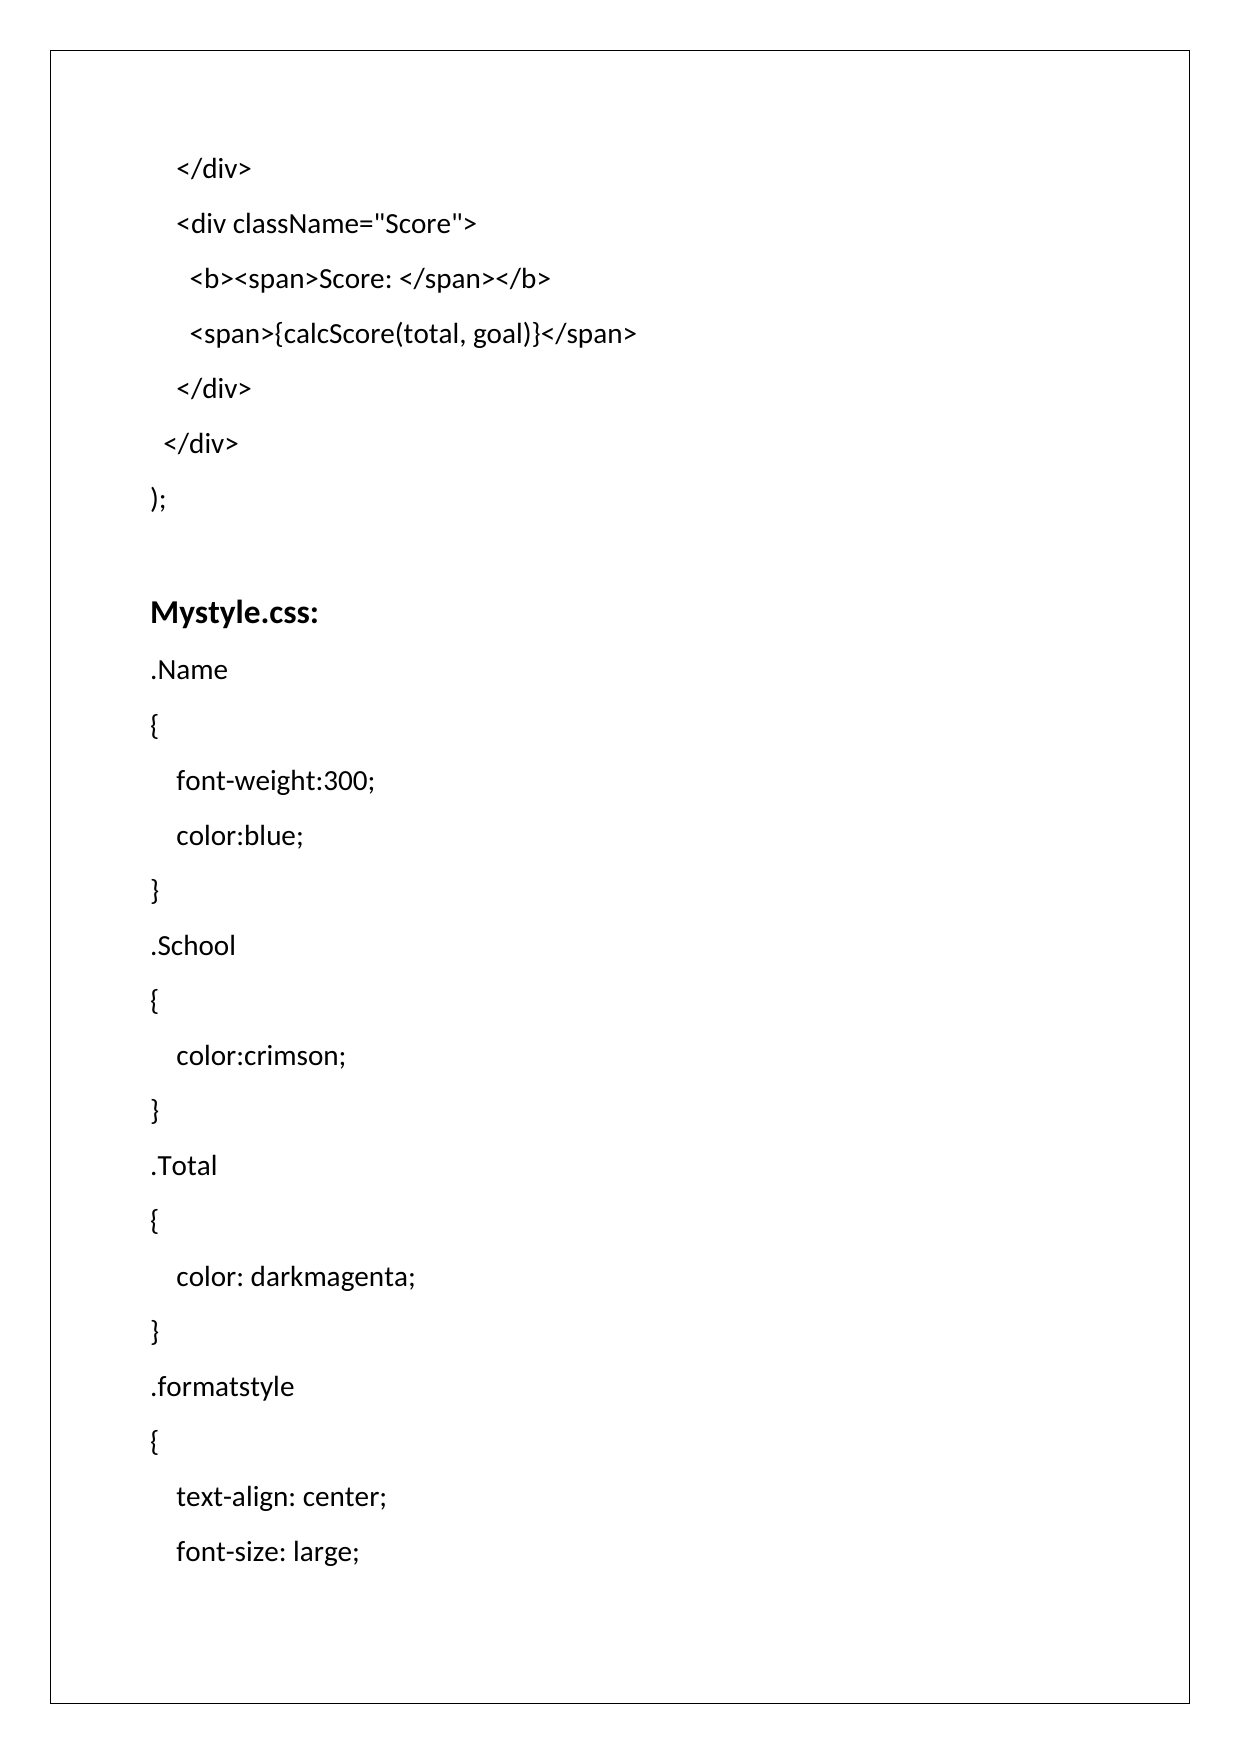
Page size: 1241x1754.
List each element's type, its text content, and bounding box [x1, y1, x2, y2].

text .Total [150, 1147, 1090, 1183]
text color:blue; [150, 817, 1090, 852]
text font-size: large; [150, 1533, 1090, 1569]
text <span>{calcScore(total, goal)}</span> [150, 315, 1090, 351]
text </div> [150, 150, 1090, 186]
text ); [150, 481, 1090, 516]
text } [150, 872, 1090, 907]
text } [150, 1313, 1090, 1348]
text { [150, 1202, 1090, 1238]
text color: darkmagenta; [150, 1258, 1090, 1293]
text { [150, 707, 1090, 742]
text .formatstyle [150, 1368, 1090, 1403]
text text-align: center; [150, 1478, 1090, 1514]
text </div> [150, 370, 1090, 406]
text font-weight:300; [150, 762, 1090, 797]
text { [150, 982, 1090, 1018]
text Mystyle.css: [150, 591, 1090, 632]
text .School [150, 927, 1090, 963]
text .Name [150, 651, 1090, 687]
text <div className="Score"> [150, 205, 1090, 241]
text color:crimson; [150, 1037, 1090, 1073]
text { [150, 1423, 1090, 1458]
text </div> [150, 426, 1090, 461]
text } [150, 1092, 1090, 1128]
text <b><span>Score: </span></b> [150, 260, 1090, 296]
